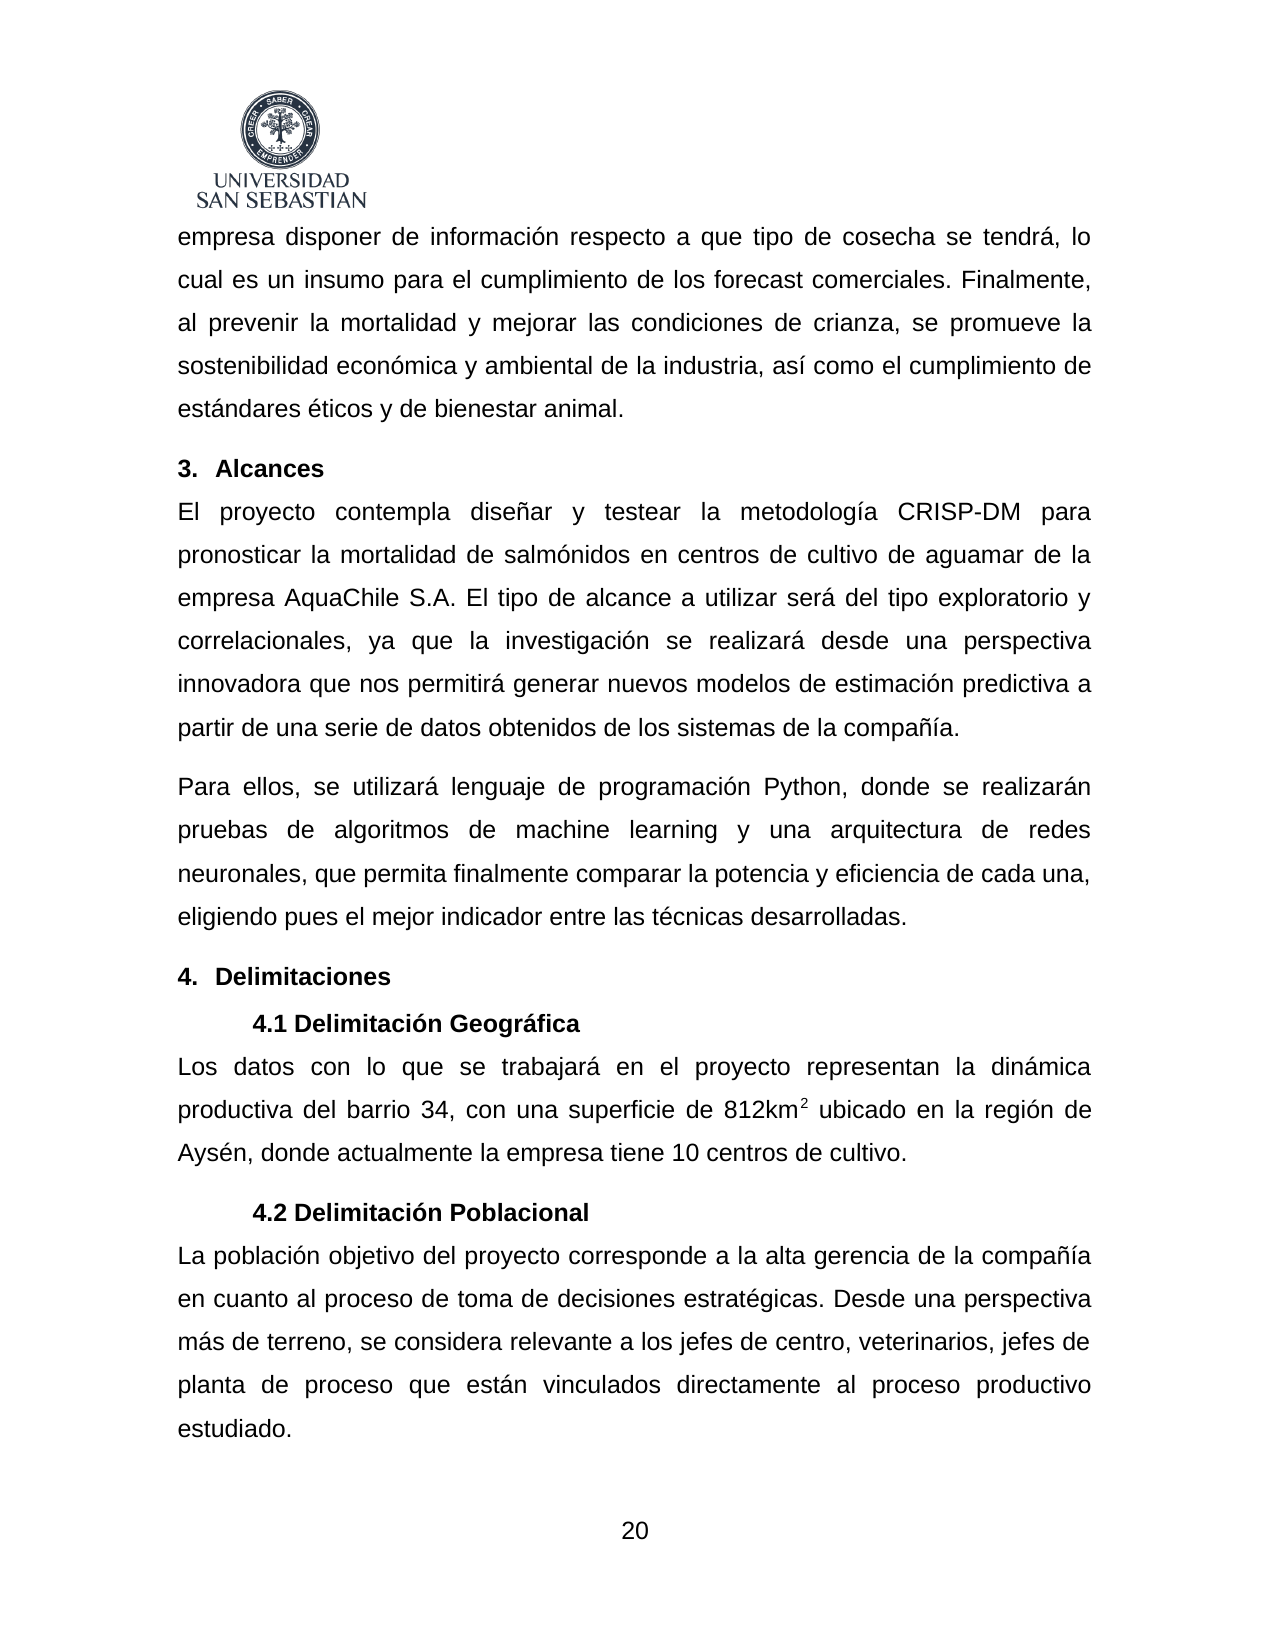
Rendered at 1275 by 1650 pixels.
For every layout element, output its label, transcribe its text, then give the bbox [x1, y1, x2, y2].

subtitle Delimitaciones [177, 962, 1093, 990]
subtitle 4.1 Delimitación Geográfica [252, 1009, 1093, 1038]
subtitle Alcances [177, 454, 1093, 483]
picture [177, 76, 387, 222]
text La población objetivo del proyecto corresponde a la alta gerencia de la compañía en cuanto al proceso de toma de decisiones estratégicas. Desde una perspectiva más de terreno, se considera relevante a los jefes de centro, veterinarios, jefes de planta de proceso que están vinculados directamente al proceso productivo estudiado. [177, 1241, 1093, 1442]
text Los datos con lo que se trabajará en el proyecto representan la dinámica productiva del barrio 34, con una superficie de 812km2 ubicado en la región de Aysén, donde actualmente la empresa tiene 10 centros de cultivo. [177, 1052, 1093, 1167]
text El proyecto contempla diseñar y testear la metodología CRISP-DM para pronosticar la mortalidad de salmónidos en centros de cultivo de aguamar de la empresa AquaChile S.A. El tipo de alcance a utilizar será del tipo exploratorio y correlacionales, ya que la investigación se realizará desde una perspectiva innovadora que nos permitirá generar nuevos modelos de estimación predictiva a partir de una serie de datos obtenidos de los sistemas de la compañía. [177, 497, 1093, 741]
subtitle 4.2 Delimitación Poblacional [252, 1198, 1093, 1227]
text Para ellos, se utilizará lenguaje de programación Python, donde se realizarán pruebas de algoritmos de machine learning y una arquitectura de redes neuronales, que permita finalmente comparar la potencia y eficiencia de cada una, eligiendo pues el mejor indicador entre las técnicas desarrolladas. [177, 772, 1093, 931]
